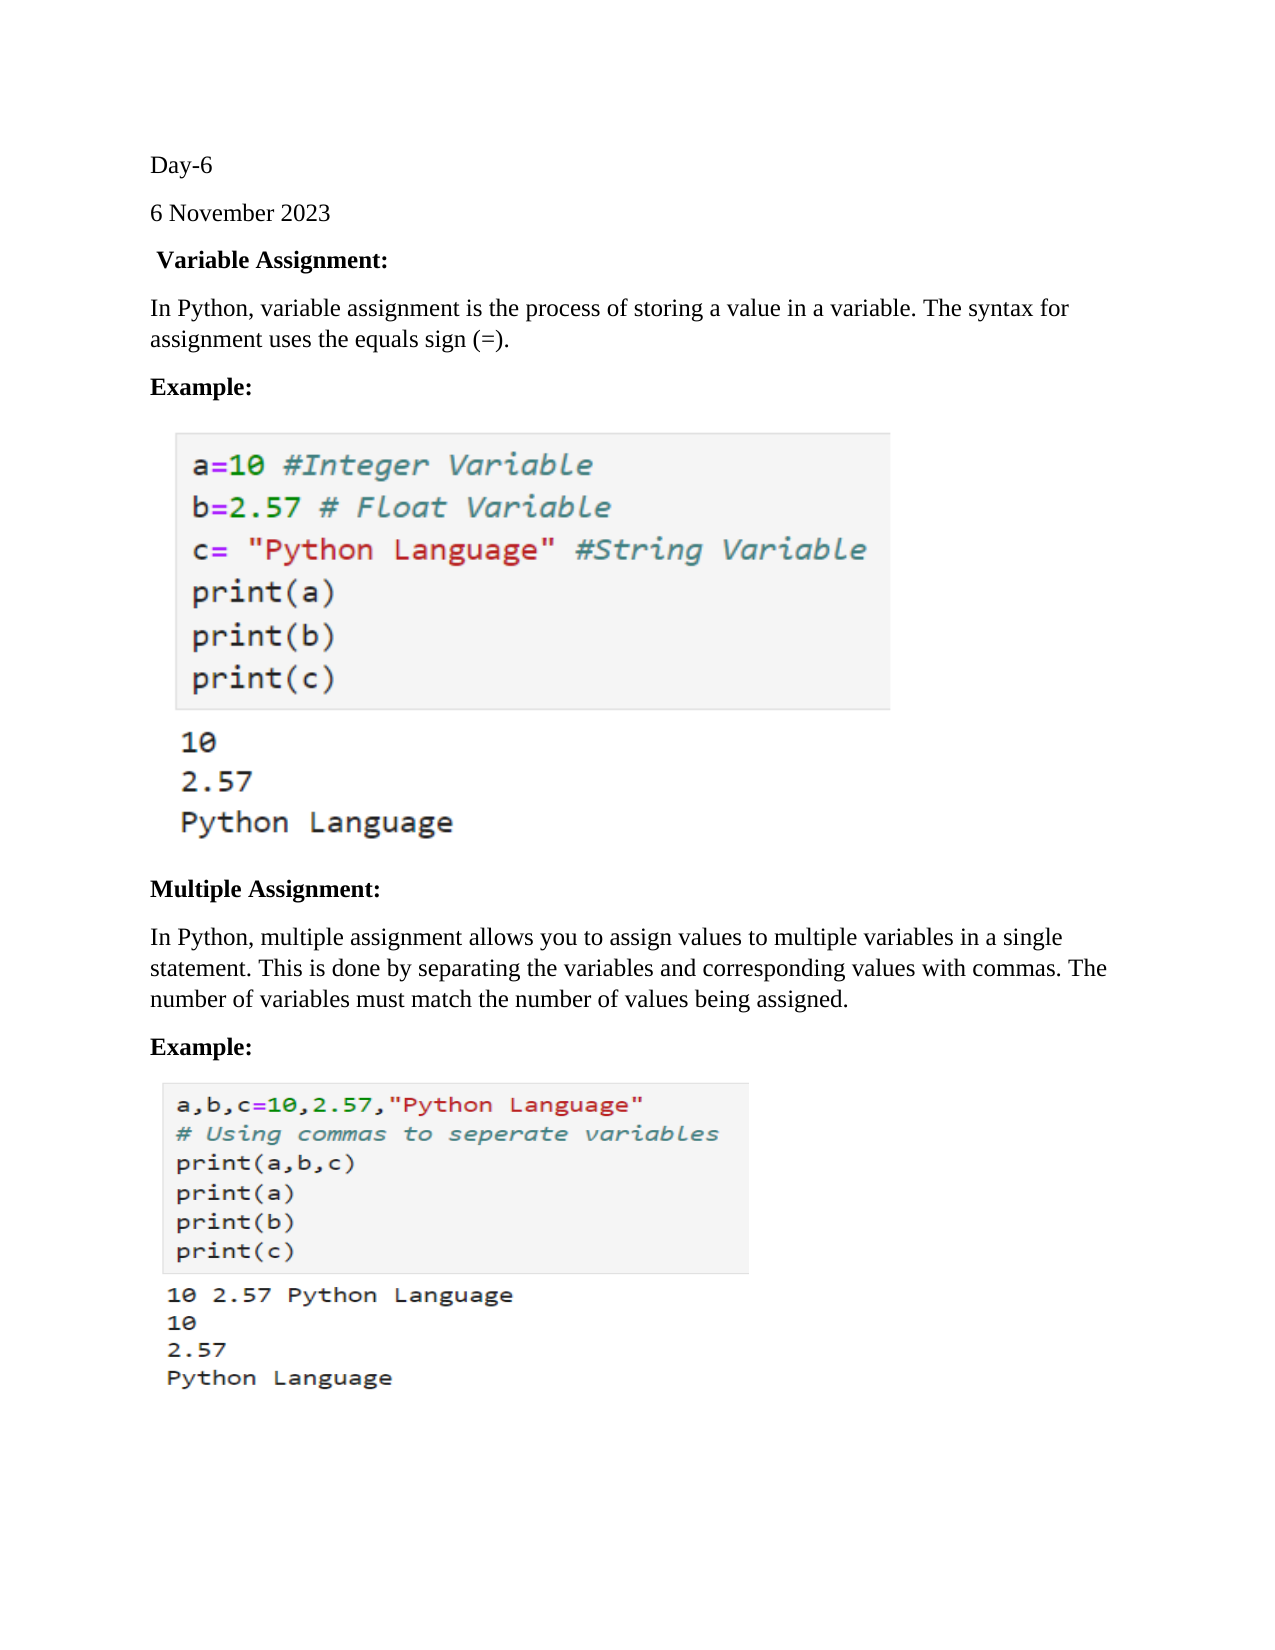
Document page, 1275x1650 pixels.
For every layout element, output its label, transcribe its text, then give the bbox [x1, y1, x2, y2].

text Example: [150, 372, 1125, 401]
text Example: [150, 1032, 1125, 1061]
text Multiple Assignment: [150, 874, 1125, 903]
text In Python, multiple assignment allows you to assign values to multiple variables in a single statement. This is done by separating the variables and corresponding values with commas. The number of variables must match the number of values being assigned. [150, 922, 1125, 1013]
text Variable Assignment: [150, 245, 1125, 274]
text 6 November 2023 [150, 198, 1125, 226]
text In Python, variable assignment is the process of storing a value in a variable. The syntax for assignment uses the equals sign (=). [150, 293, 1125, 353]
picture [150, 419, 891, 856]
picture [154, 1071, 749, 1401]
text Day-6 [150, 150, 1125, 179]
